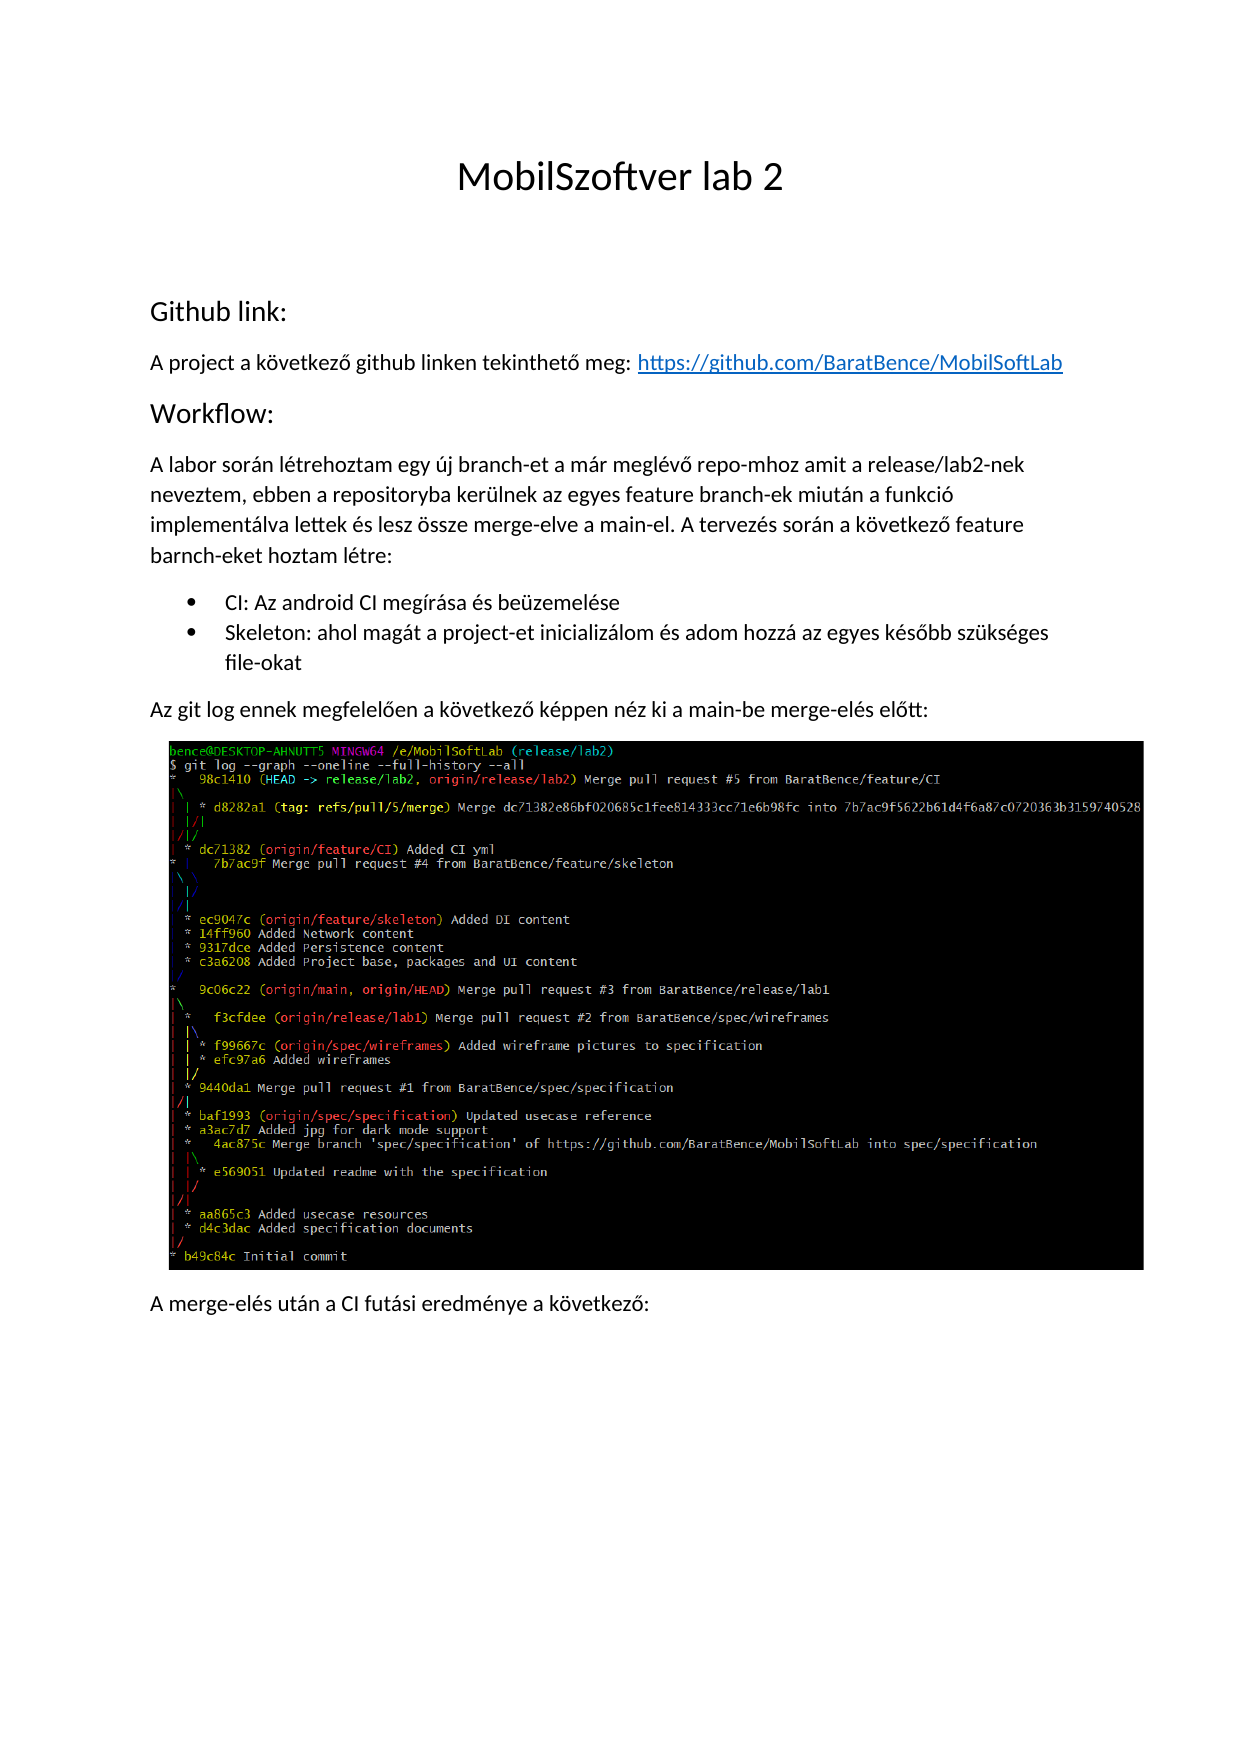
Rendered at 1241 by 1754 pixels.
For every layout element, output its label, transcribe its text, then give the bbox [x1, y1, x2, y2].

list CI: Az android CI megírása és beüzemelése [187, 588, 1090, 616]
text A labor során létrehoztam egy új branch-et a már meglévő repo-mhoz amit a release/lab2-nek neveztem, ebben a repositoryba kerülnek az egyes feature branch-ek miután a funkció implementálva lettek és lesz össze merge-elve a main-el. A tervezés során a következő feature barnch-eket hoztam létre: [150, 450, 1090, 569]
text Github link: [150, 293, 1090, 329]
text MobilSzoftver lab 2 [150, 150, 1090, 201]
list Skeleton: ahol magát a project-et inicializálom és adom hozzá az egyes később szükséges file-okat [187, 618, 1090, 676]
text A merge-elés után a CI futási eredménye a következő: [150, 1289, 1090, 1317]
text Az git log ennek megfelelően a következő képpen néz ki a main-be merge-elés előtt: [150, 695, 1090, 723]
text Workflow: [150, 395, 1090, 431]
text A project a következő github linken tekinthető meg: https://github.com/BaratBence/MobilSoftLab [150, 348, 1090, 376]
